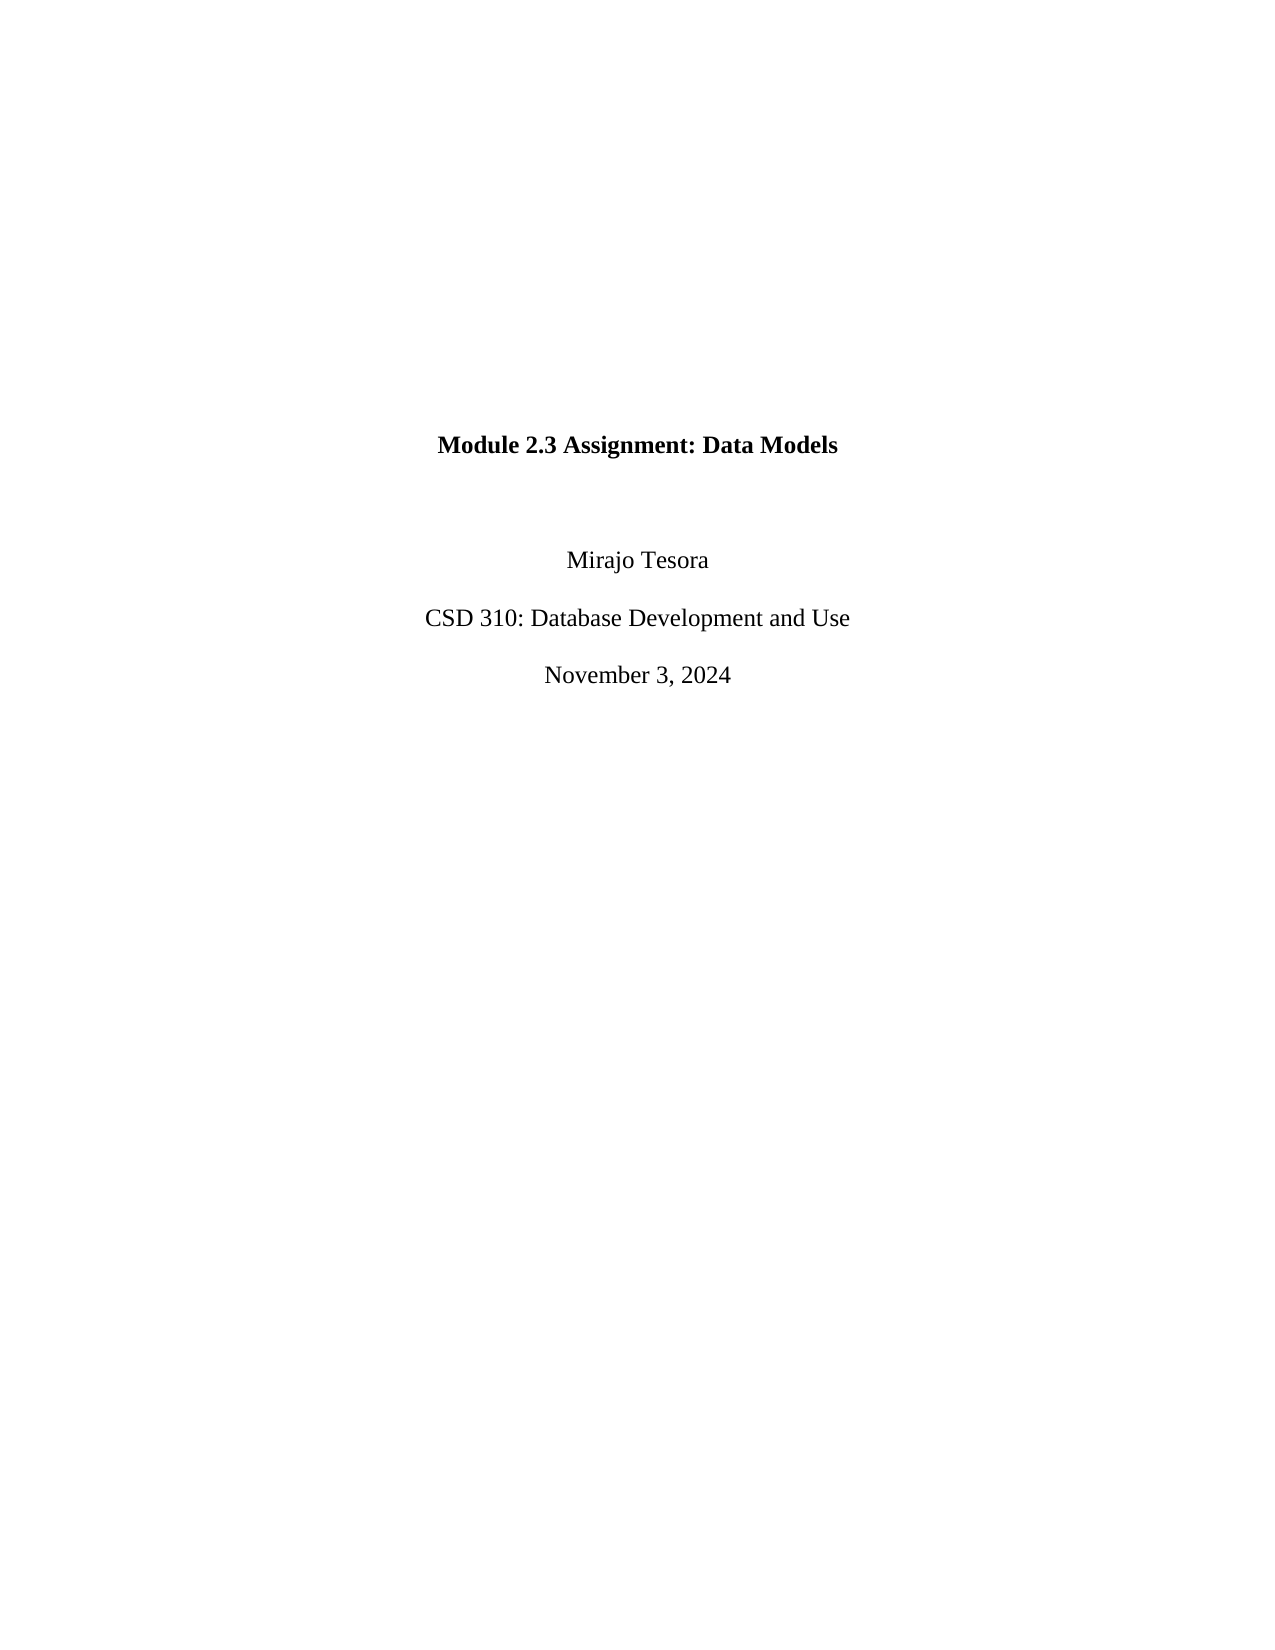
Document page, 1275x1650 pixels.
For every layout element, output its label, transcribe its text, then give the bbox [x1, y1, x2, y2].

text CSD 310: Database Development and Use [150, 603, 1125, 631]
text Module 2.3 Assignment: Data Models [150, 430, 1125, 459]
text Mirajo Tesora [150, 545, 1125, 574]
text November 3, 2024 [150, 660, 1125, 689]
